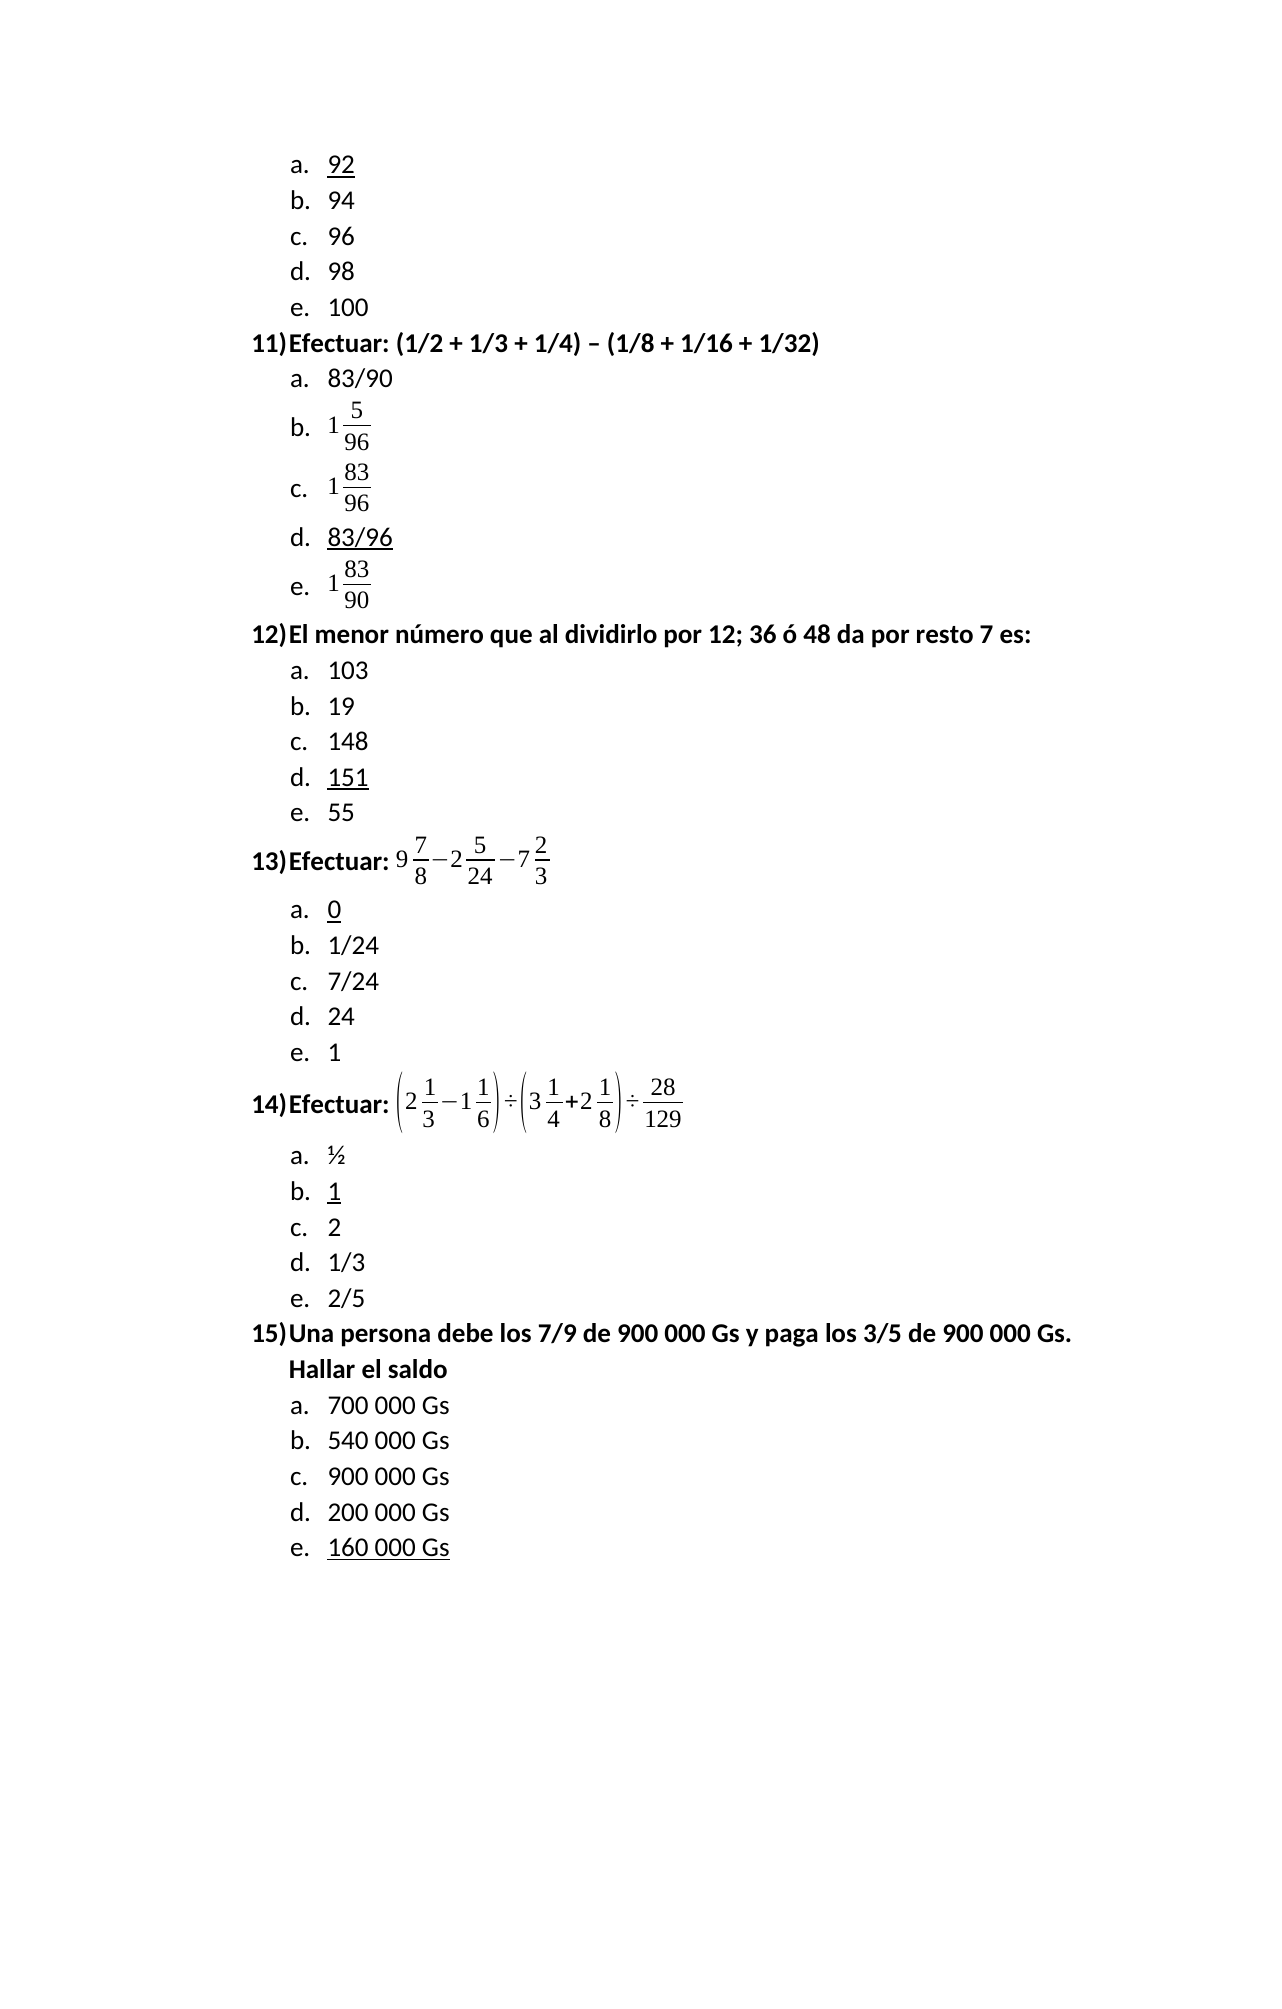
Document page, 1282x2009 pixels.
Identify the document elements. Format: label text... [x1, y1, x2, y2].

list 83/90 [290, 361, 1104, 394]
list ½ [290, 1138, 1104, 1171]
list 1/3 [290, 1245, 1104, 1278]
list 148 [290, 724, 1104, 757]
list 2 [290, 1210, 1104, 1243]
list 540 000 Gs [290, 1423, 1104, 1456]
list 98 [290, 254, 1104, 288]
list 900 000 Gs [290, 1459, 1104, 1492]
list 2/5 [290, 1281, 1104, 1314]
list Efectuar: [251, 1071, 1104, 1136]
list 55 [290, 796, 1104, 828]
list 1/24 [290, 928, 1104, 961]
list 92 [290, 148, 1104, 181]
list 7/24 [290, 964, 1104, 997]
list 19 [290, 689, 1104, 722]
list 0 [290, 893, 1104, 926]
list 200 000 Gs [290, 1495, 1104, 1528]
list 96 [290, 219, 1104, 252]
list 94 [290, 183, 1104, 216]
list 160 000 Gs [290, 1530, 1104, 1563]
list 151 [290, 760, 1104, 793]
list Una persona debe los 7/9 de 900 000 Gs y paga los 3/5 de 900 000 Gs. Hallar el saldo [251, 1317, 1104, 1385]
list Efectuar: [251, 831, 1104, 890]
list 1 [290, 1174, 1104, 1207]
list 1 [290, 1035, 1104, 1068]
list 24 [290, 999, 1104, 1033]
list 103 [290, 653, 1104, 686]
list El menor número que al dividirlo por 12; 36 ó 48 da por resto 7 es: [251, 617, 1104, 650]
list 700 000 Gs [290, 1388, 1104, 1421]
list Efectuar: (1/2 + 1/3 + 1/4) – (1/8 + 1/16 + 1/32) [251, 326, 1104, 359]
list 100 [290, 290, 1104, 323]
list 83/96 [290, 520, 1104, 553]
